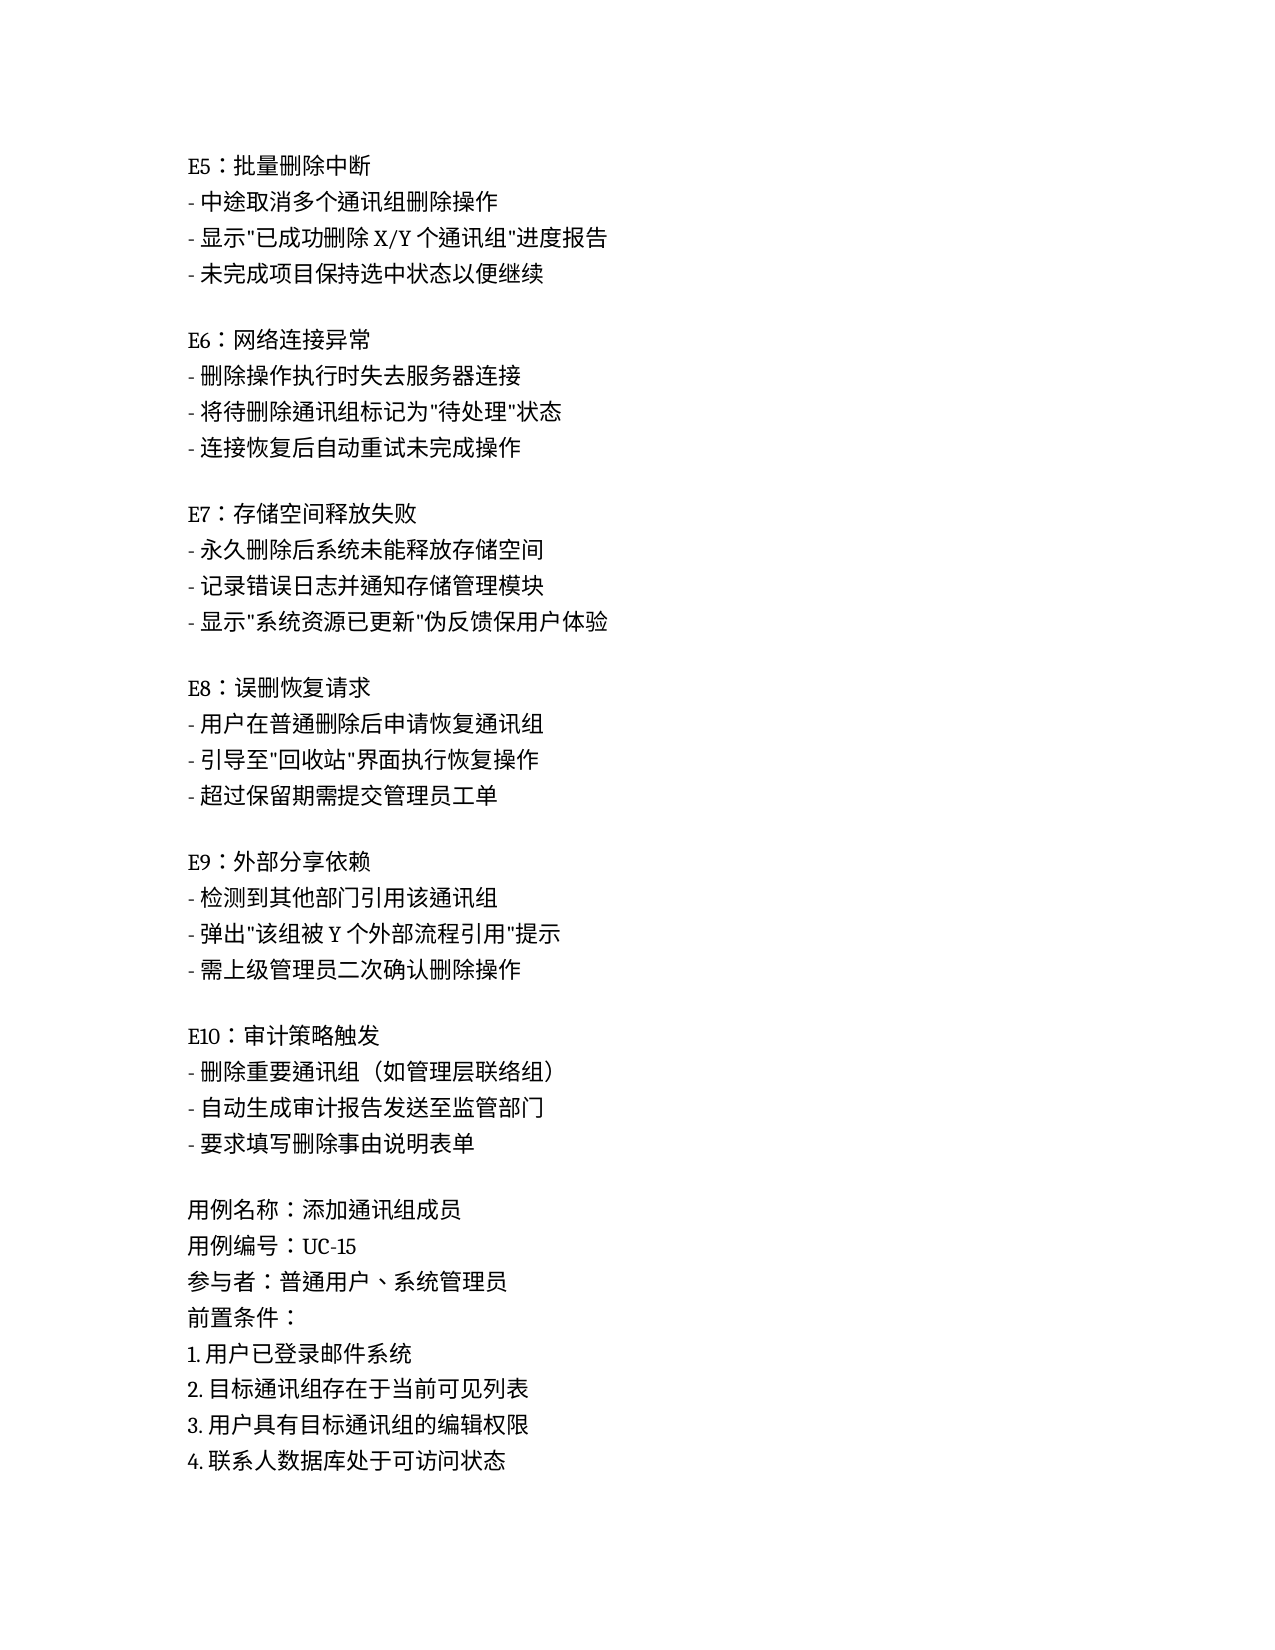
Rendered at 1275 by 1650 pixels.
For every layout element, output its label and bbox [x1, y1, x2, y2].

text [187, 150, 1087, 1477]
